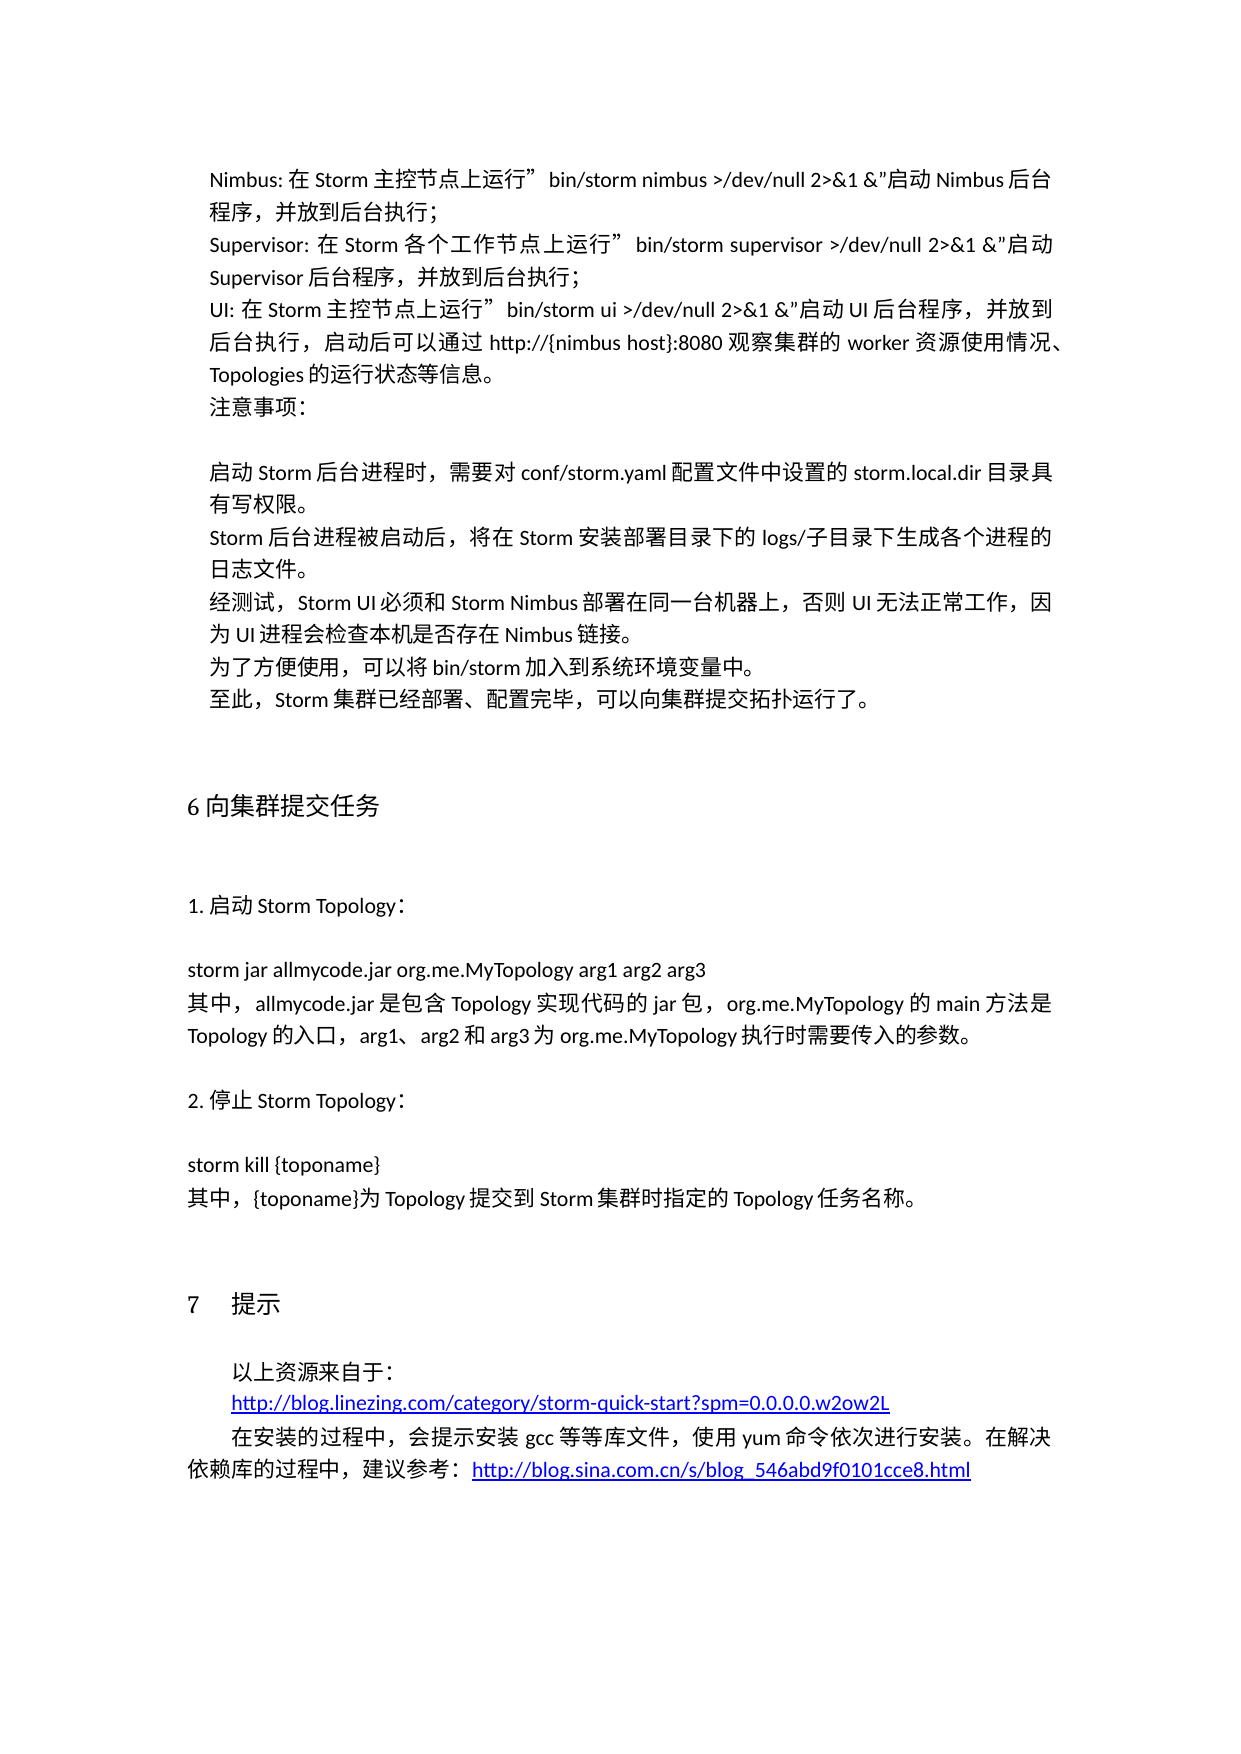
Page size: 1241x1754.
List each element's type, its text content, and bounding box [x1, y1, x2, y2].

text 其中，{toponame}为Topology提交到Storm集群时指定的Topology任务名称。 [187, 1181, 1053, 1213]
text 经测试，Storm UI必须和Storm Nimbus部署在同一台机器上，否则UI无法正常工作，因为UI进程会检查本机是否存在Nimbus链接。 [209, 584, 1053, 649]
text 2. 停止Storm Topology： [187, 1083, 1053, 1116]
text 以上资源来自于： [187, 1354, 1053, 1387]
text 1. 启动Storm Topology： [187, 888, 1053, 921]
text 启动Storm后台进程时，需要对conf/storm.yaml配置文件中设置的storm.local.dir目录具有写权限。 [209, 454, 1053, 519]
text http://blog.linezing.com/category/storm-quick-start?spm=0.0.0.0.w2ow2L [187, 1387, 1053, 1419]
text Storm后台进程被启动后，将在Storm安装部署目录下的logs/子目录下生成各个进程的日志文件。 [209, 519, 1053, 584]
text 注意事项： [209, 389, 1053, 422]
text 为了方便使用，可以将bin/storm加入到系统环境变量中。 [209, 649, 1053, 682]
text Nimbus: 在Storm主控节点上运行”bin/storm nimbus >/dev/null 2>&1 &”启动Nimbus后台程序，并放到后台执行； [209, 162, 1053, 227]
text 其中，allmycode.jar是包含Topology实现代码的jar包，org.me.MyTopology的main方法是Topology的入口，arg1、arg2和arg3为org.me.MyTopology执行时需要传入的参数。 [187, 986, 1053, 1051]
text Supervisor: 在Storm各个工作节点上运行”bin/storm supervisor >/dev/null 2>&1 &”启动Supervisor后台程序，并放到后台执行； [209, 227, 1053, 292]
text 在安装的过程中，会提示安装gcc 等等库文件，使用yum命令依次进行安装。在解决依赖库的过程中，建议参考：http://blog.sina.com.cn/s/blog_546abd9f0101cce8.html [187, 1419, 1053, 1484]
text UI: 在Storm主控节点上运行”bin/storm ui >/dev/null 2>&1 &”启动UI后台程序，并放到后台执行，启动后可以通过http://{nimbus host}:8080观察集群的worker资源使用情况、Topologies的运行状态等信息。 [209, 292, 1053, 389]
text storm jar allmycode.jar org.me.MyTopology arg1 arg2 arg3 [187, 953, 1053, 986]
text 至此，Storm集群已经部署、配置完毕，可以向集群提交拓扑运行了。 [209, 682, 1053, 714]
subtitle 6 向集群提交任务 [187, 772, 1053, 837]
text storm kill {toponame} [187, 1148, 1053, 1181]
subtitle 7 提示 [187, 1271, 1053, 1336]
